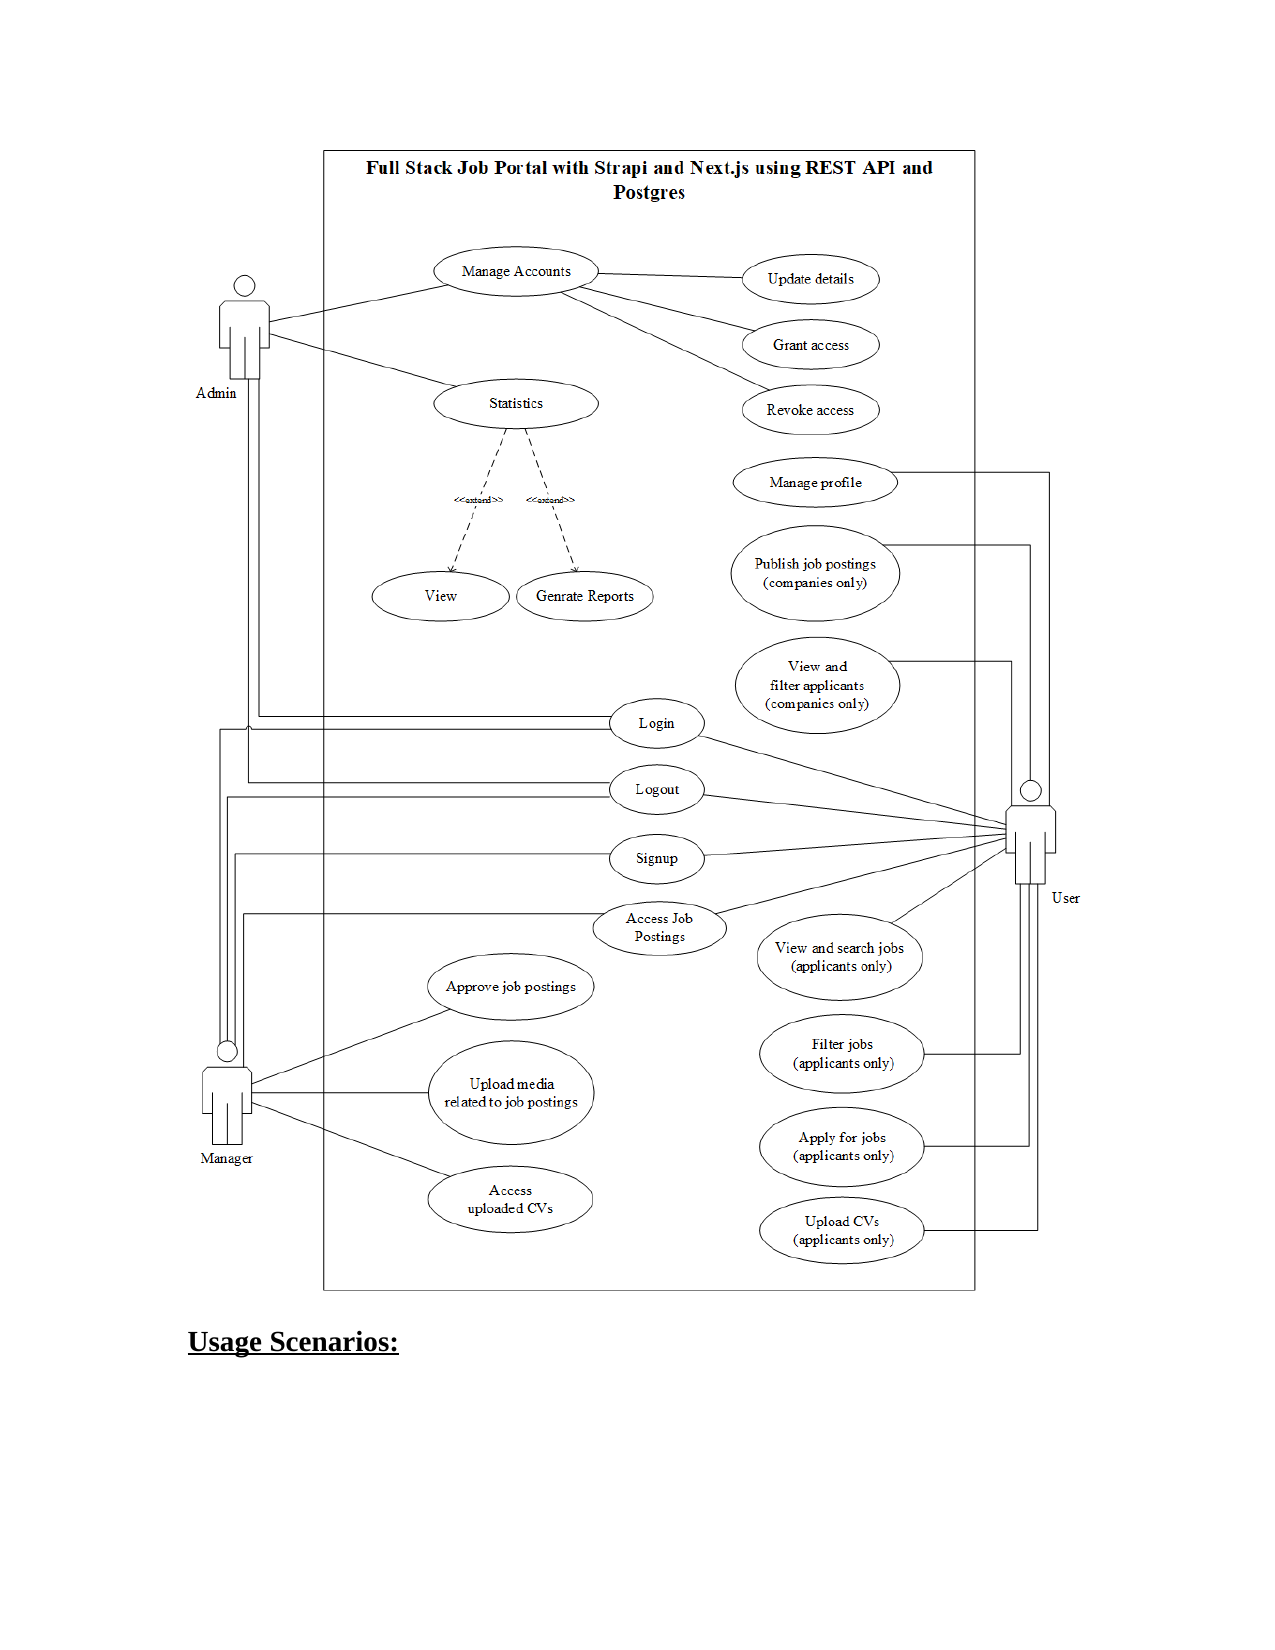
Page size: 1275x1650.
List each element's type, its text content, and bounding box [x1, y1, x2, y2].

text Usage Scenarios: [187, 1324, 1087, 1358]
picture [187, 149, 1088, 1291]
